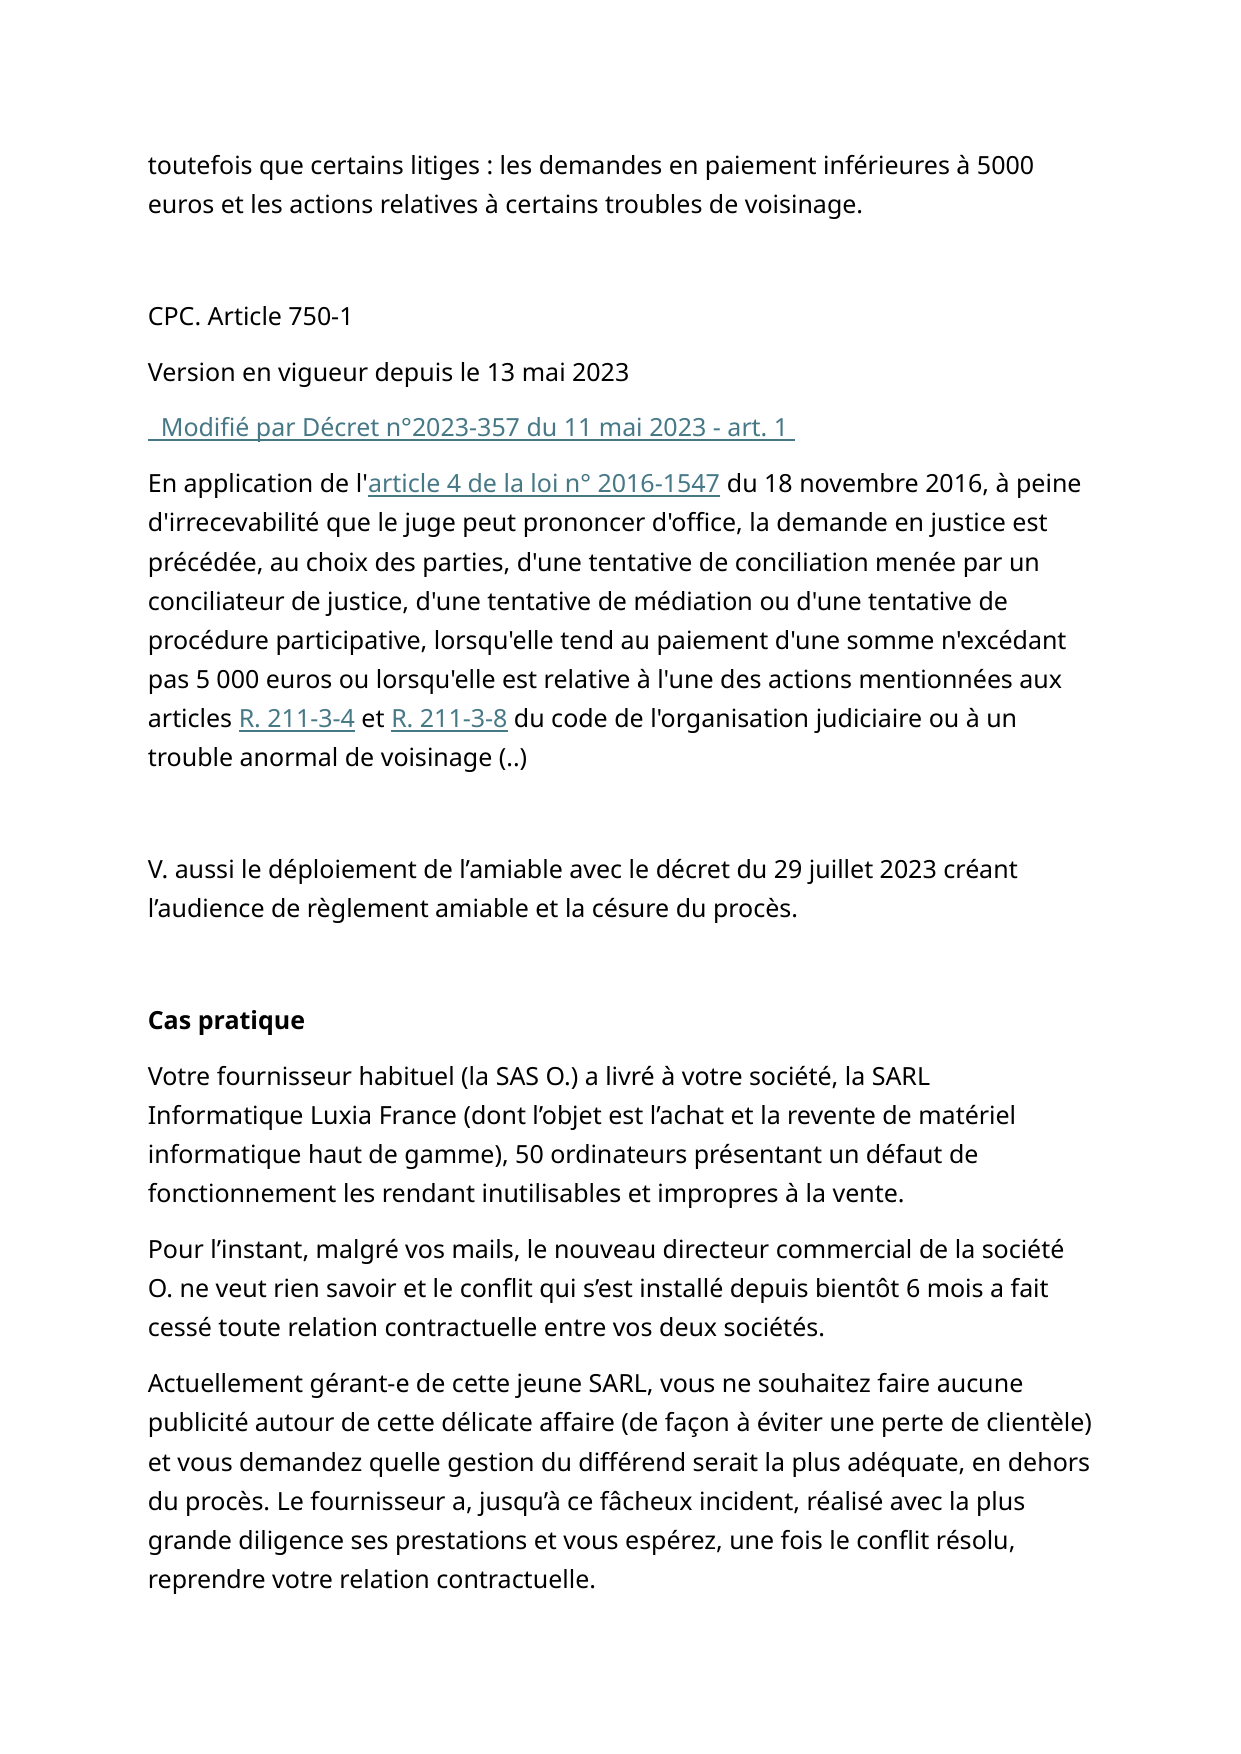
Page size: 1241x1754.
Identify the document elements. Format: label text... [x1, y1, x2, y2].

text En application de l'article 4 de la loi n° 2016-1547 du 18 novembre 2016, à peine d'irrecevabilité que le juge peut prononcer d'office, la demande en justice est précédée, au choix des parties, d'une tentative de conciliation menée par un conciliateur de justice, d'une tentative de médiation ou d'une tentative de procédure participative, lorsqu'elle tend au paiement d'une somme n'excédant pas 5 000 euros ou lorsqu'elle est relative à l'une des actions mentionnées aux articles R. 211-3-4 et R. 211-3-8 du code de l'organisation judiciaire ou à un trouble anormal de voisinage (..) [148, 466, 1093, 774]
text Actuellement gérant-e de cette jeune SARL, vous ne souhaitez faire aucune publicité autour de cette délicate affaire (de façon à éviter une perte de clientèle) et vous demandez quelle gestion du différend serait la plus adéquate, en dehors du procès. Le fournisseur a, jusqu’à ce fâcheux incident, réalisé avec la plus grande diligence ses prestations et vous espérez, une fois le conflit résolu, reprendre votre relation contractuelle. [148, 1366, 1093, 1596]
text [148, 148, 1093, 221]
text Modifié par Décret n°2023-357 du 11 mai 2023 - art. 1 [148, 410, 1093, 444]
text Votre fournisseur habituel (la SAS O.) a livré à votre société, la SARL Informatique Luxia France (dont l’objet est l’achat et la revente de matériel informatique haut de gamme), 50 ordinateurs présentant un défaut de fonctionnement les rendant inutilisables et impropres à la vente. [148, 1058, 1093, 1210]
text Pour l’instant, malgré vos mails, le nouveau directeur commercial de la société O. ne veut rien savoir et le conflit qui s’est installé depuis bientôt 6 mois a fait cessé toute relation contractuelle entre vos deux sociétés. [148, 1232, 1093, 1344]
text Version en vigueur depuis le 13 mai 2023 [148, 354, 1093, 388]
text Cas pratique [148, 1003, 1093, 1037]
text V. aussi le déploiement de l’amiable avec le décret du 29 juillet 2023 créant l’audience de règlement amiable et la césure du procès. [148, 852, 1093, 925]
text CPC. Article 750-1 [148, 298, 1093, 332]
